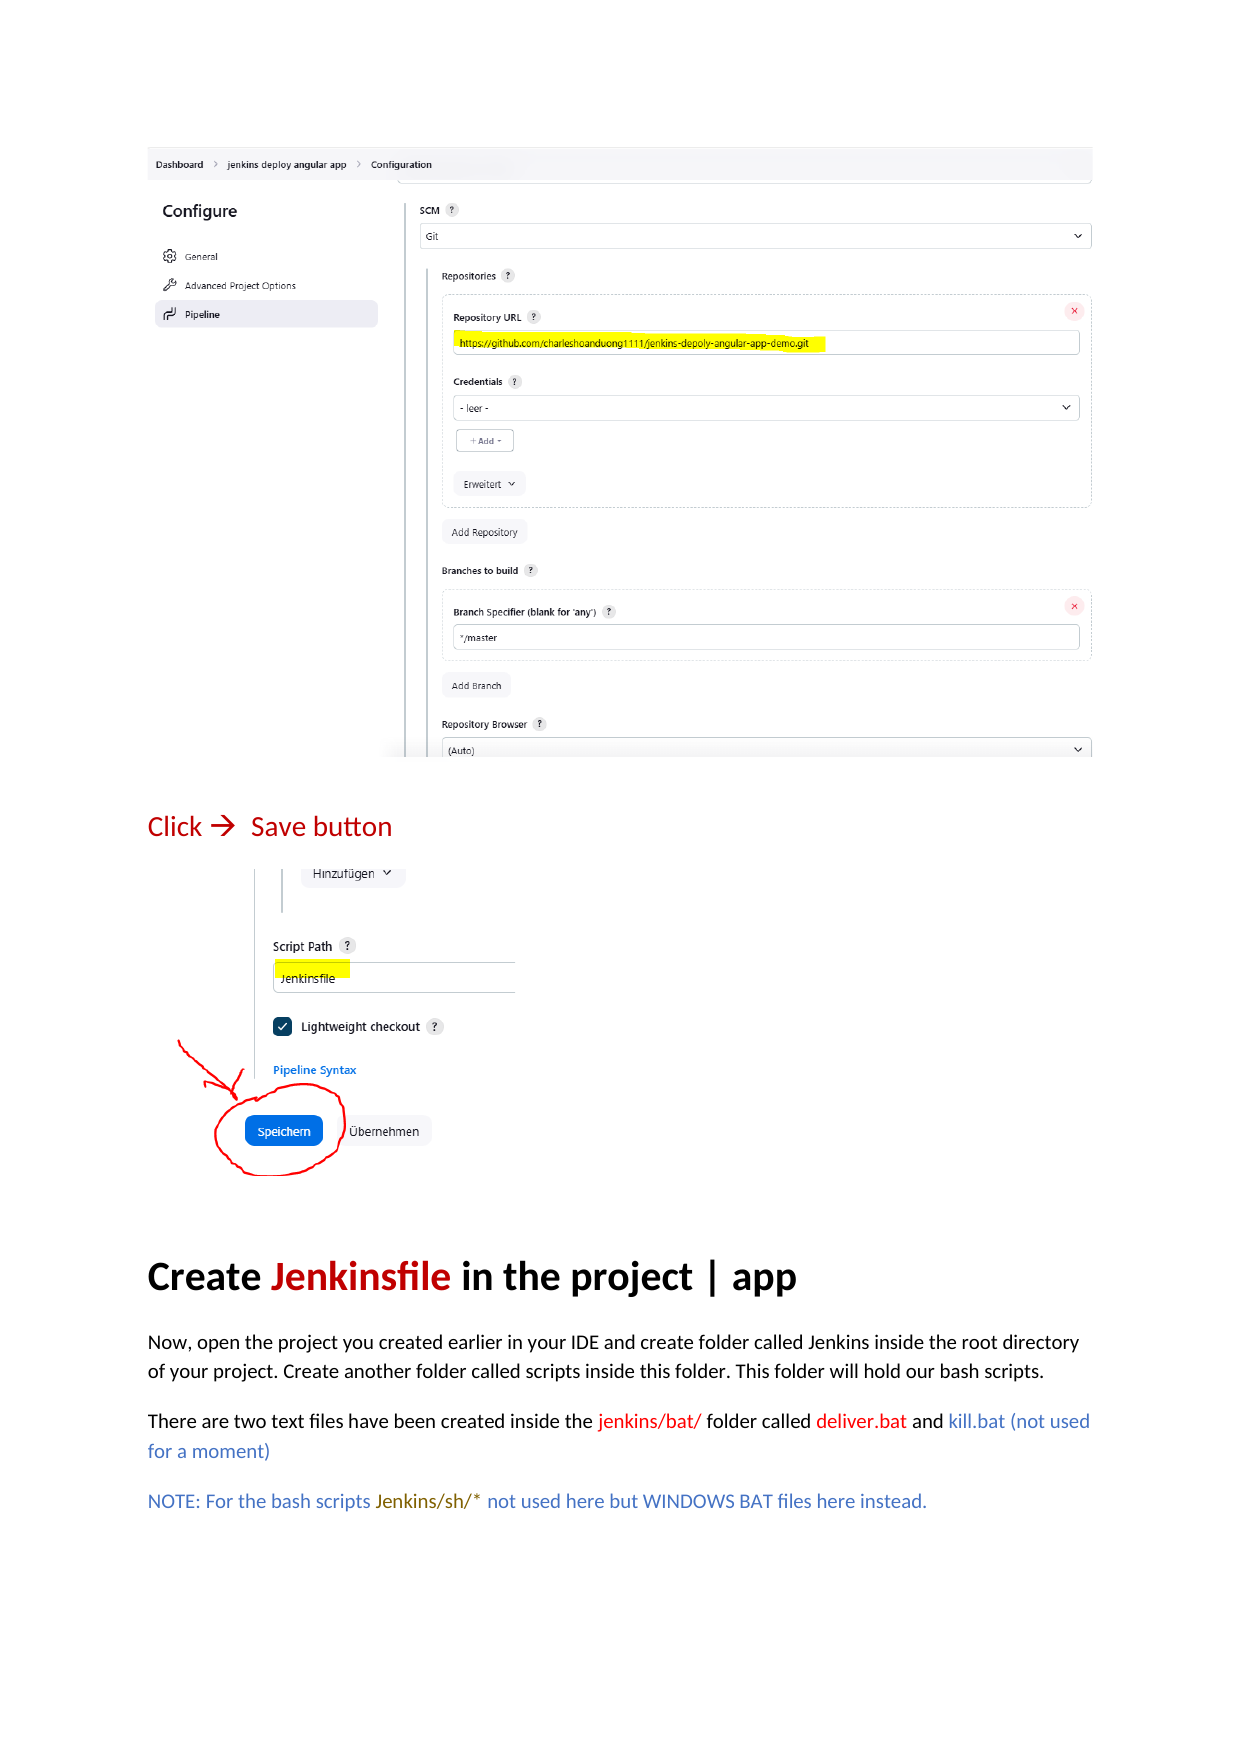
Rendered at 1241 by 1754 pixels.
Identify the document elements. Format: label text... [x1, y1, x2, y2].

text Click Save button [148, 762, 1093, 843]
picture [147, 147, 1093, 762]
text There are two text files have been created inside the jenkins/bat/ folder called deliver.bat and kill.bat (not used for a moment) [148, 1409, 1093, 1463]
text Now, open the project you created earlier in your IDE and create folder called Jenkins inside the root directory of your project. Create another folder called scripts inside this folder. This folder will hold our bash scripts. [148, 1329, 1093, 1384]
text NOTE: For the bash scripts Jenkins/sh/* not used here but WINDOWS BAT files here instead. [148, 1488, 1093, 1513]
picture [147, 869, 516, 1176]
text Create Jenkinsfile in the project | app [148, 1250, 1093, 1301]
